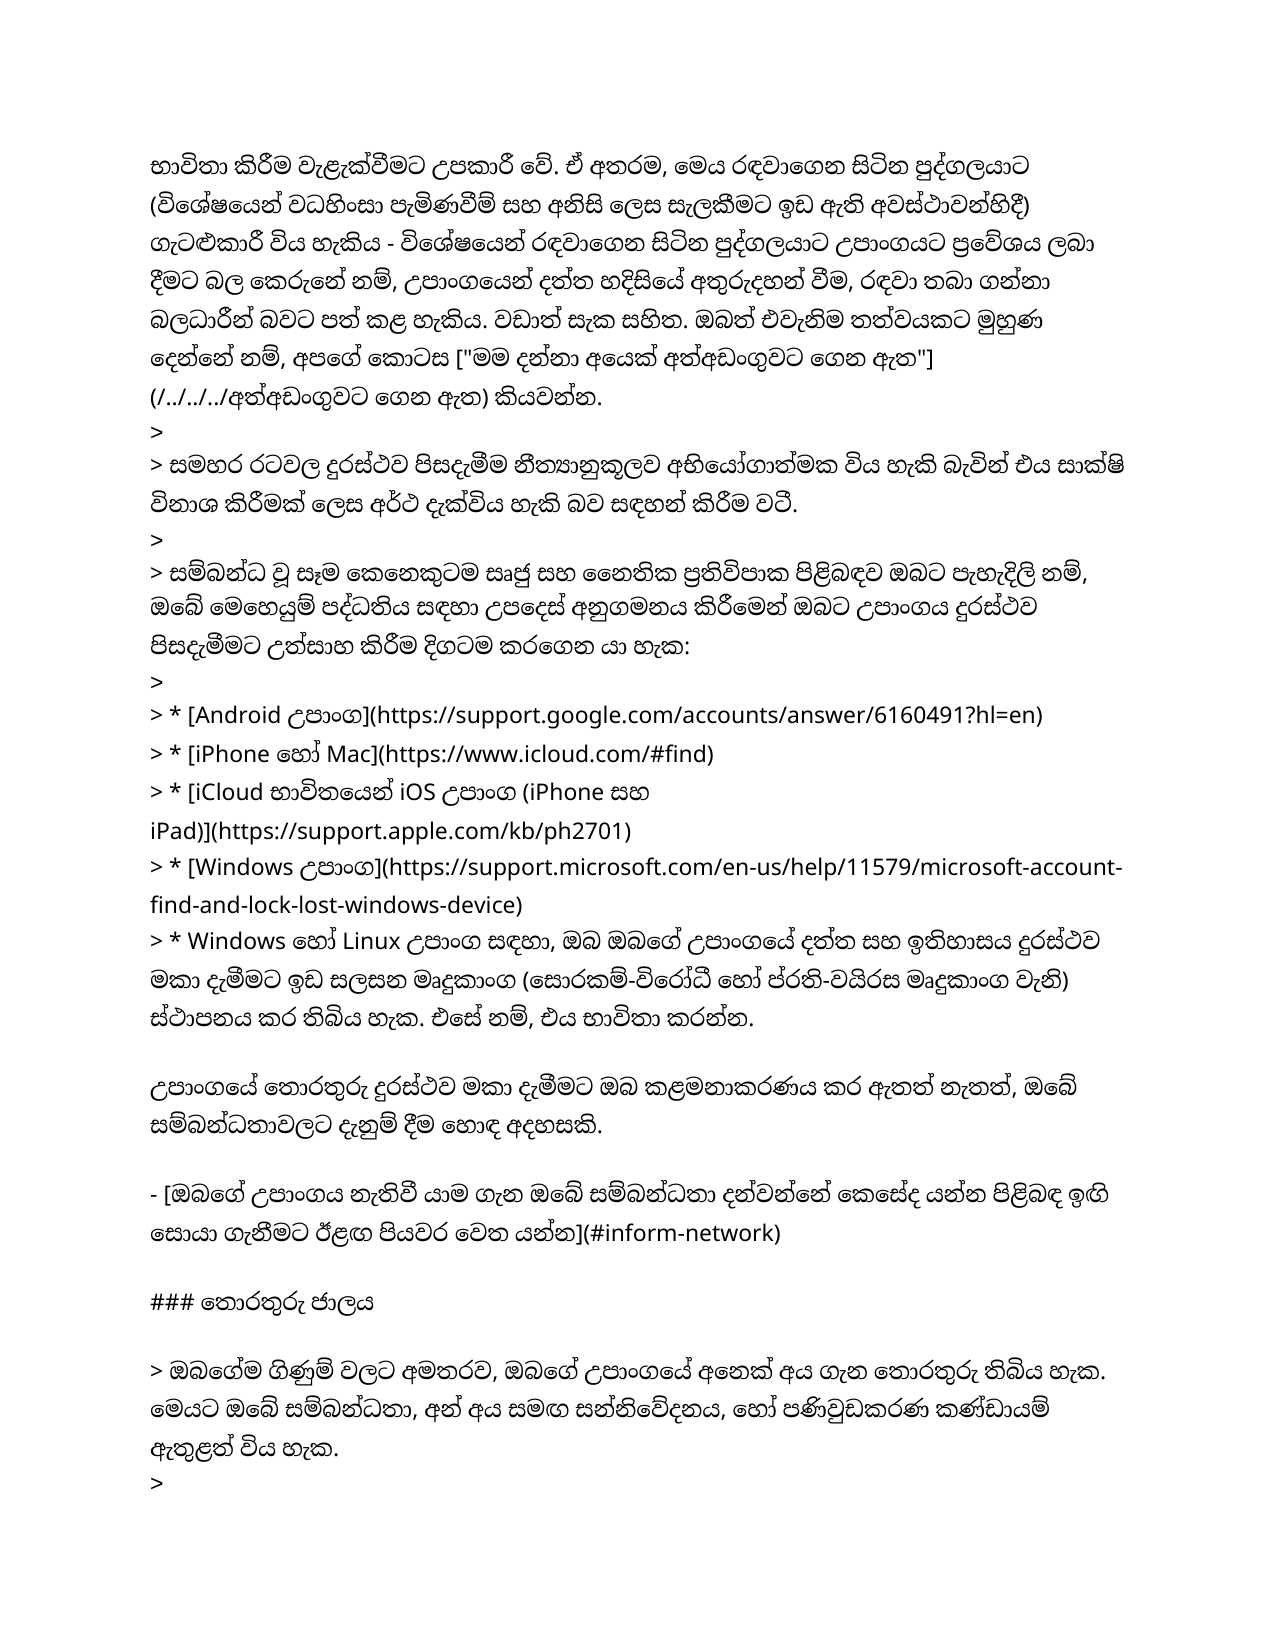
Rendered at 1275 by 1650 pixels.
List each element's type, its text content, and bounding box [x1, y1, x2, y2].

text > [150, 1470, 1125, 1497]
text > [150, 527, 1125, 553]
text > [150, 668, 1125, 695]
text > [150, 419, 1125, 446]
